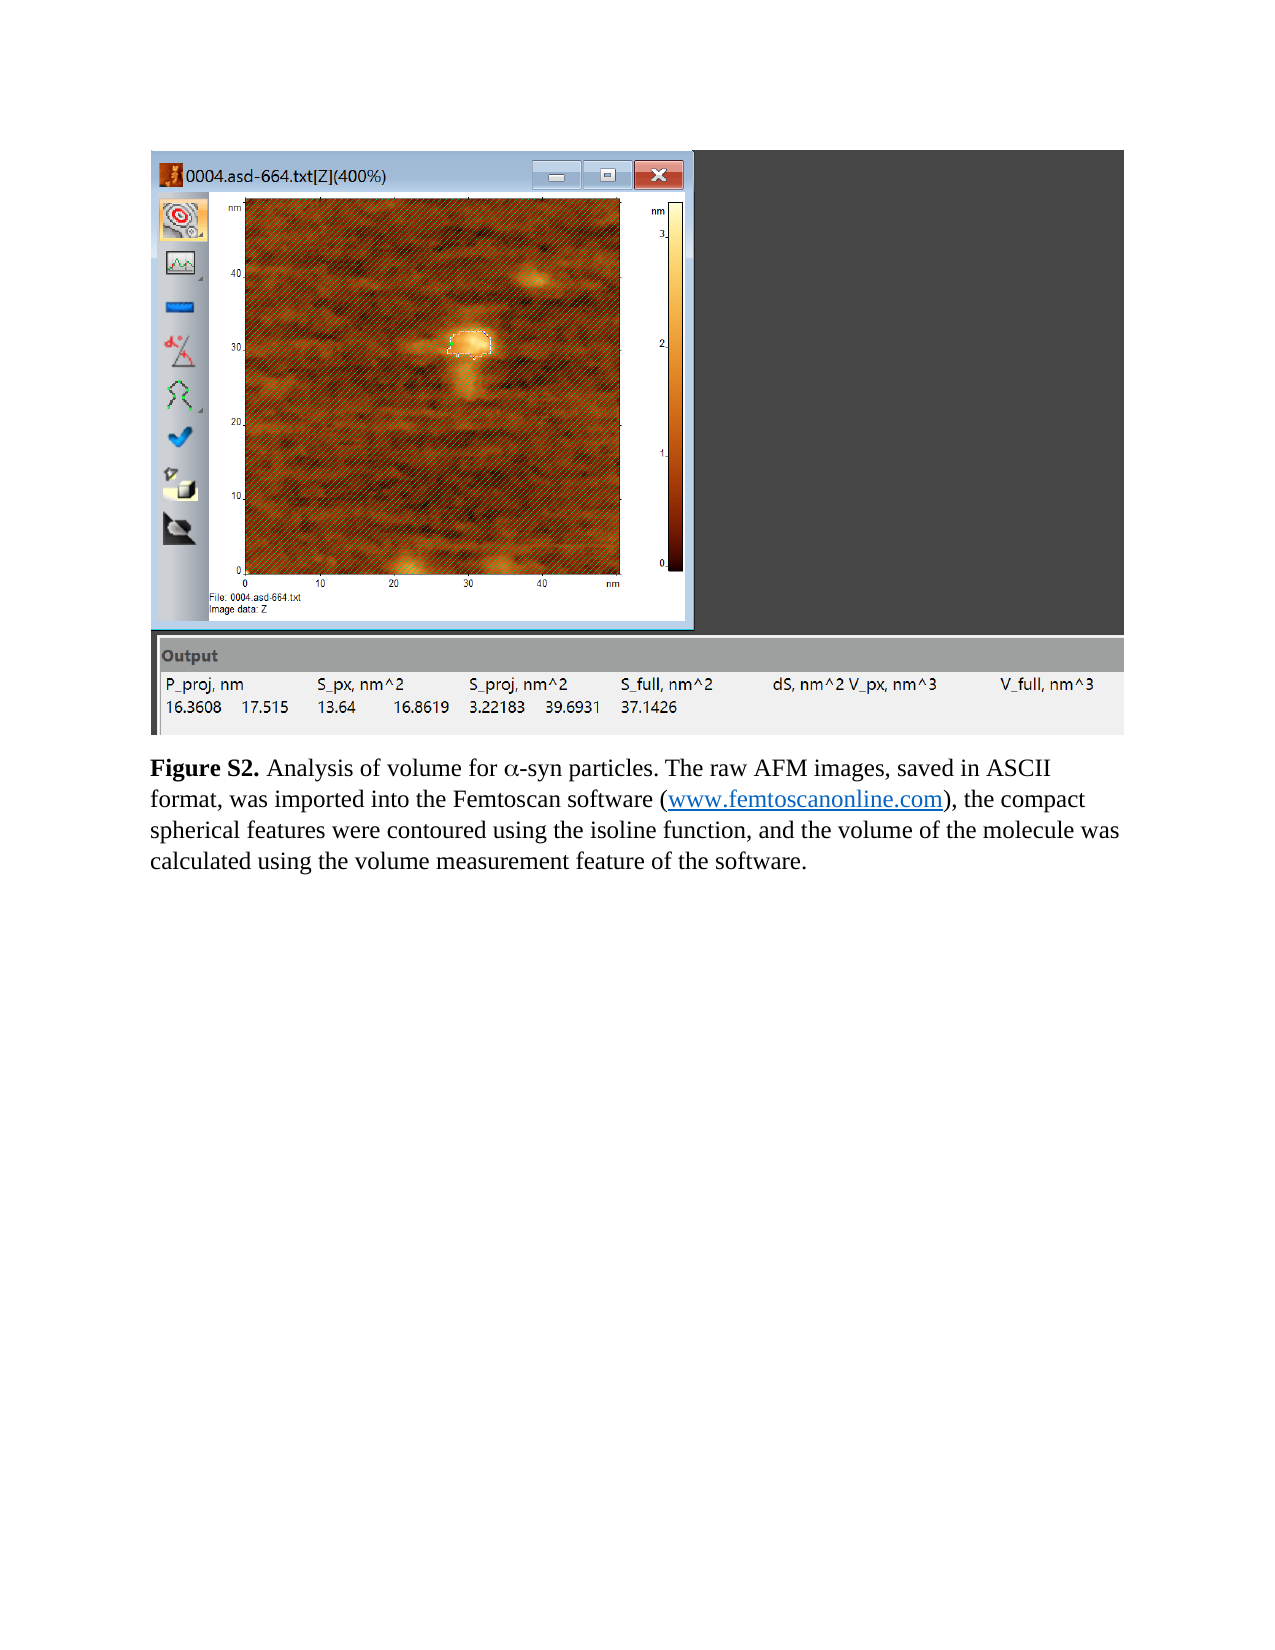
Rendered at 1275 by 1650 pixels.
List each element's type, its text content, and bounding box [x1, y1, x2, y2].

text Figure S2. Analysis of volume for -syn particles. The raw AFM images, saved in ASCII format, was imported into the Femtoscan software (www.femtoscanonline.com), the compact spherical features were contoured using the isoline function, and the volume of the molecule was calculated using the volume measurement feature of the software. [150, 753, 1125, 875]
picture [151, 150, 1124, 735]
